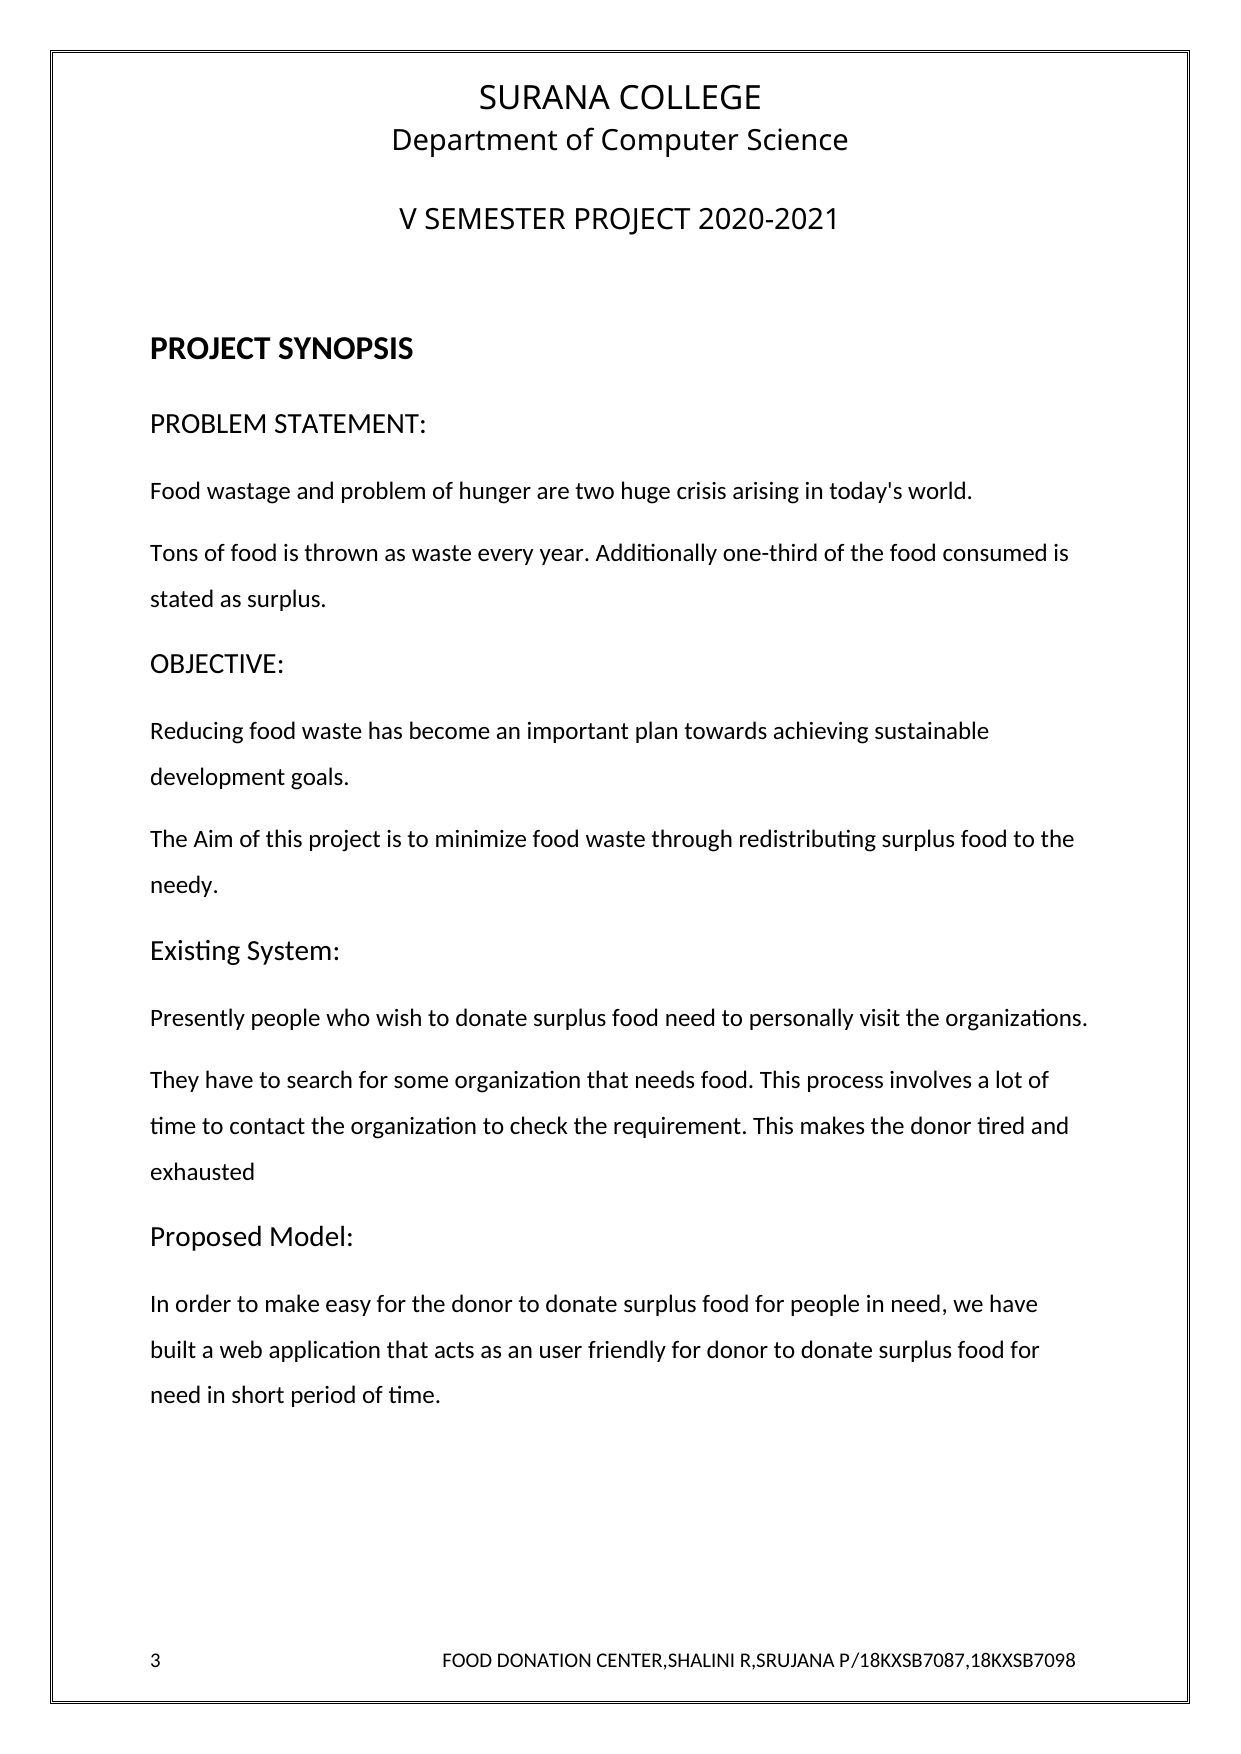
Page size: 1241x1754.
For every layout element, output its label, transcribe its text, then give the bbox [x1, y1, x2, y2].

text Reducing food waste has become an important plan towards achieving sustainable development goals. [150, 715, 1090, 792]
text Existing System: [150, 932, 1090, 967]
text Proposed Model: [150, 1218, 1090, 1254]
text Food wastage and problem of hunger are two huge crisis arising in today's world. [150, 475, 1090, 505]
text They have to search for some organization that needs food. This process involves a lot of time to contact the organization to check the requirement. This makes the donor tired and exhausted [150, 1064, 1090, 1186]
text Presently people who wish to donate surplus food need to personally visit the organizations. [150, 1002, 1090, 1032]
text PROBLEM STATEMENT: [150, 405, 1090, 440]
text In order to make easy for the donor to donate surplus food for people in need, we have built a web application that acts as an user friendly for donor to donate surplus food for need in short period of time. [150, 1288, 1090, 1410]
text Tons of food is thrown as waste every year. Additionally one-third of the food consumed is stated as surplus. [150, 537, 1090, 613]
text OBJECTIVE: [150, 645, 1090, 681]
text PROJECT SYNOPSIS [150, 327, 1090, 368]
text The Aim of this project is to minimize food waste through redistributing surplus food to the needy. [150, 823, 1090, 900]
